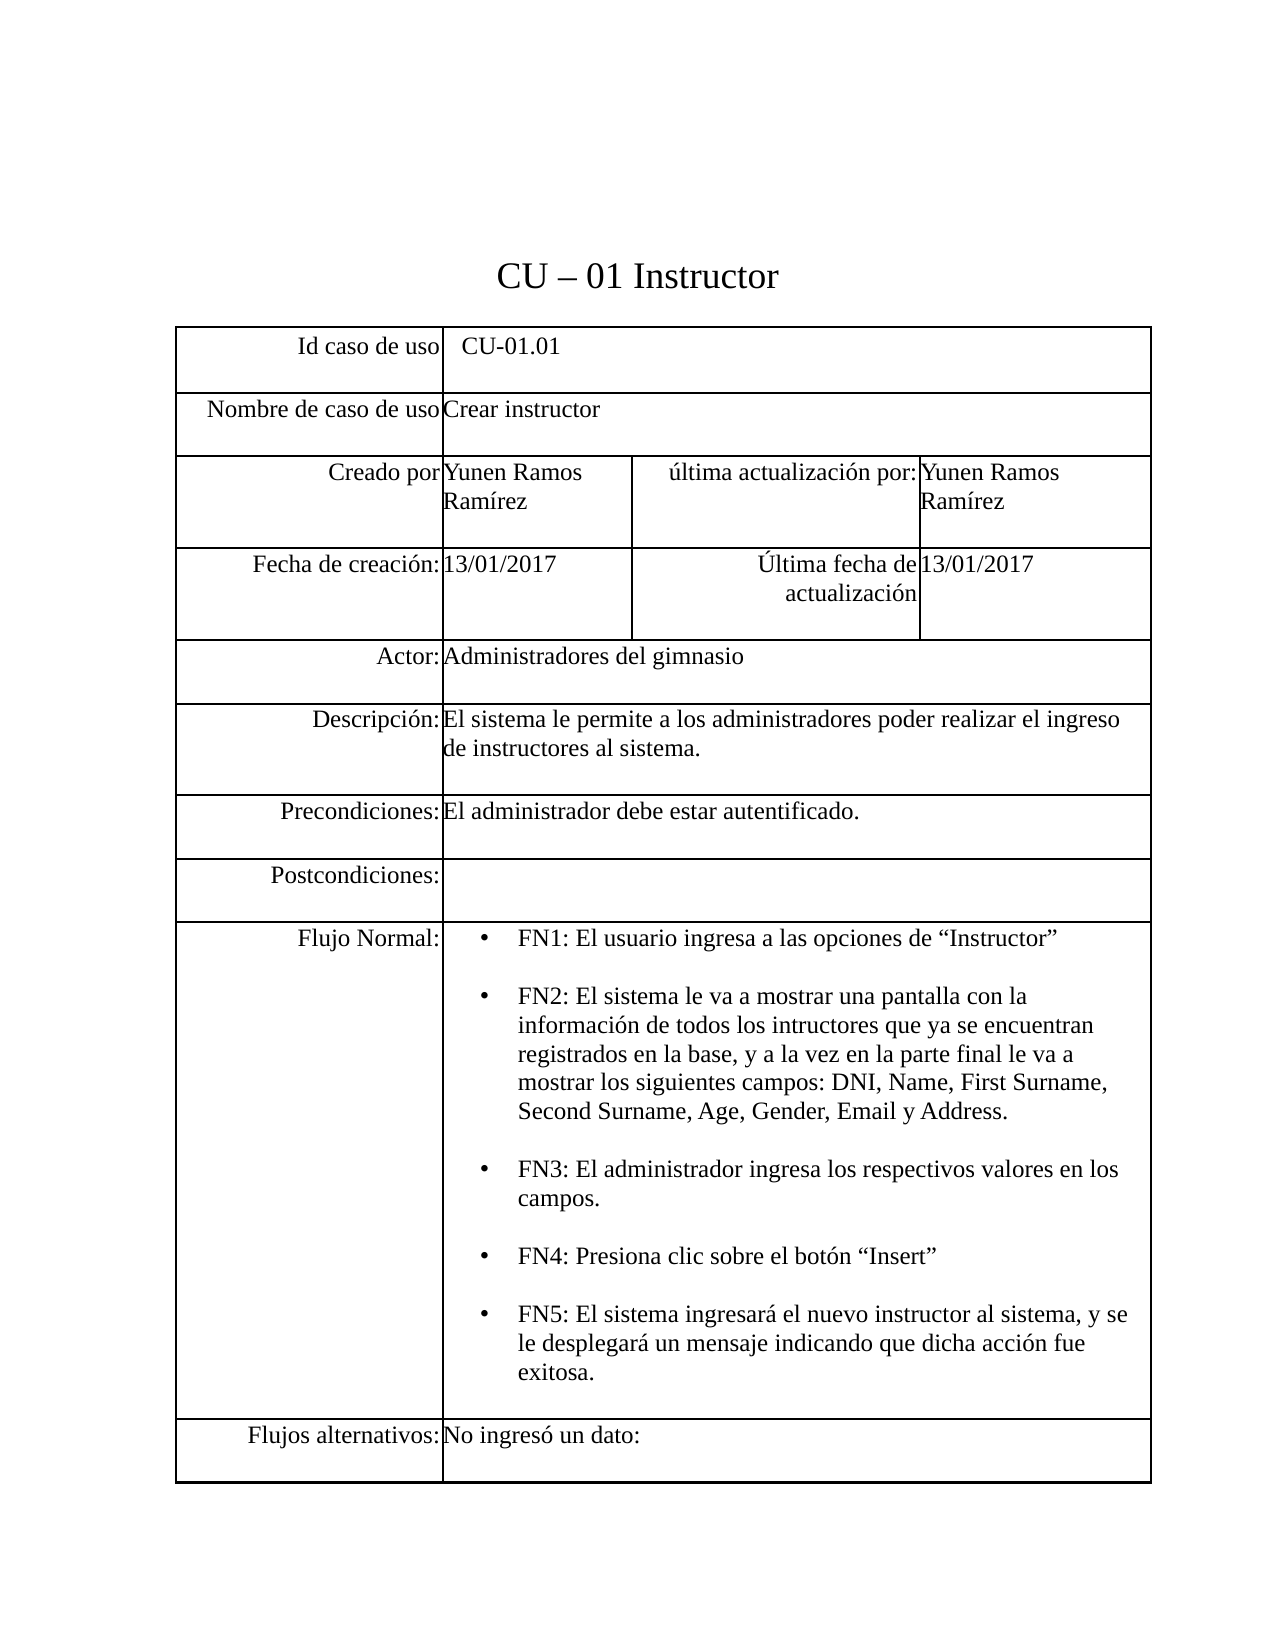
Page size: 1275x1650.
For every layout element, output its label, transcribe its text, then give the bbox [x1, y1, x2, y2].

table_cell Precondiciones: [177, 796, 442, 858]
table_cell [444, 1420, 1150, 1481]
table_cell 13/01/2017 [444, 549, 631, 639]
table_cell [444, 860, 1150, 921]
table_cell El sistema le permite a los administradores poder realizar el ingreso de instructores al sistema. [444, 705, 1150, 794]
table_cell Administradores del gimnasio [444, 641, 1150, 702]
table_cell Nombre de caso de uso [177, 394, 442, 455]
table_cell Creado por [177, 457, 442, 547]
table_cell Yunen Ramos Ramírez [444, 457, 631, 547]
table_cell 13/01/2017 [921, 549, 1150, 639]
table_cell Flujo Normal: [177, 923, 442, 1418]
table_cell Descripción: [177, 705, 442, 794]
table_header Id caso de uso [177, 328, 442, 392]
table_cell Fecha de creación: [177, 549, 442, 639]
text CU – 01 Instructor [177, 254, 1098, 297]
table_cell FN1: El usuario ingresa a las opciones de “Instructor” FN2: El sistema le va a mostrar una pantalla con la información de todos los intructores que ya se encuentran registrados en la base, y a la vez en la parte final le va a mostrar los siguientes campos: DNI, Name, First Surname, Second Surname, Age, Gender, Email y Address. FN3: El administrador ingresa los respectivos valores en los campos. FN4: Presiona clic sobre el botón “Insert” FN5: El sistema ingresará el nuevo instructor al sistema, y se le desplegará un mensaje indicando que dicha acción fue exitosa. [444, 923, 1150, 1418]
table_cell El administrador debe estar autentificado. [444, 796, 1150, 858]
table_header CU-01.01 [444, 328, 1150, 392]
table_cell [177, 1420, 442, 1481]
table_cell Postcondiciones: [177, 860, 442, 921]
table_cell Actor: [177, 641, 442, 702]
table_cell Yunen Ramos Ramírez [921, 457, 1150, 547]
table_cell última actualización por: [633, 457, 919, 547]
table_cell Crear instructor [444, 394, 1150, 455]
table_cell Última fecha de actualización [633, 549, 919, 639]
